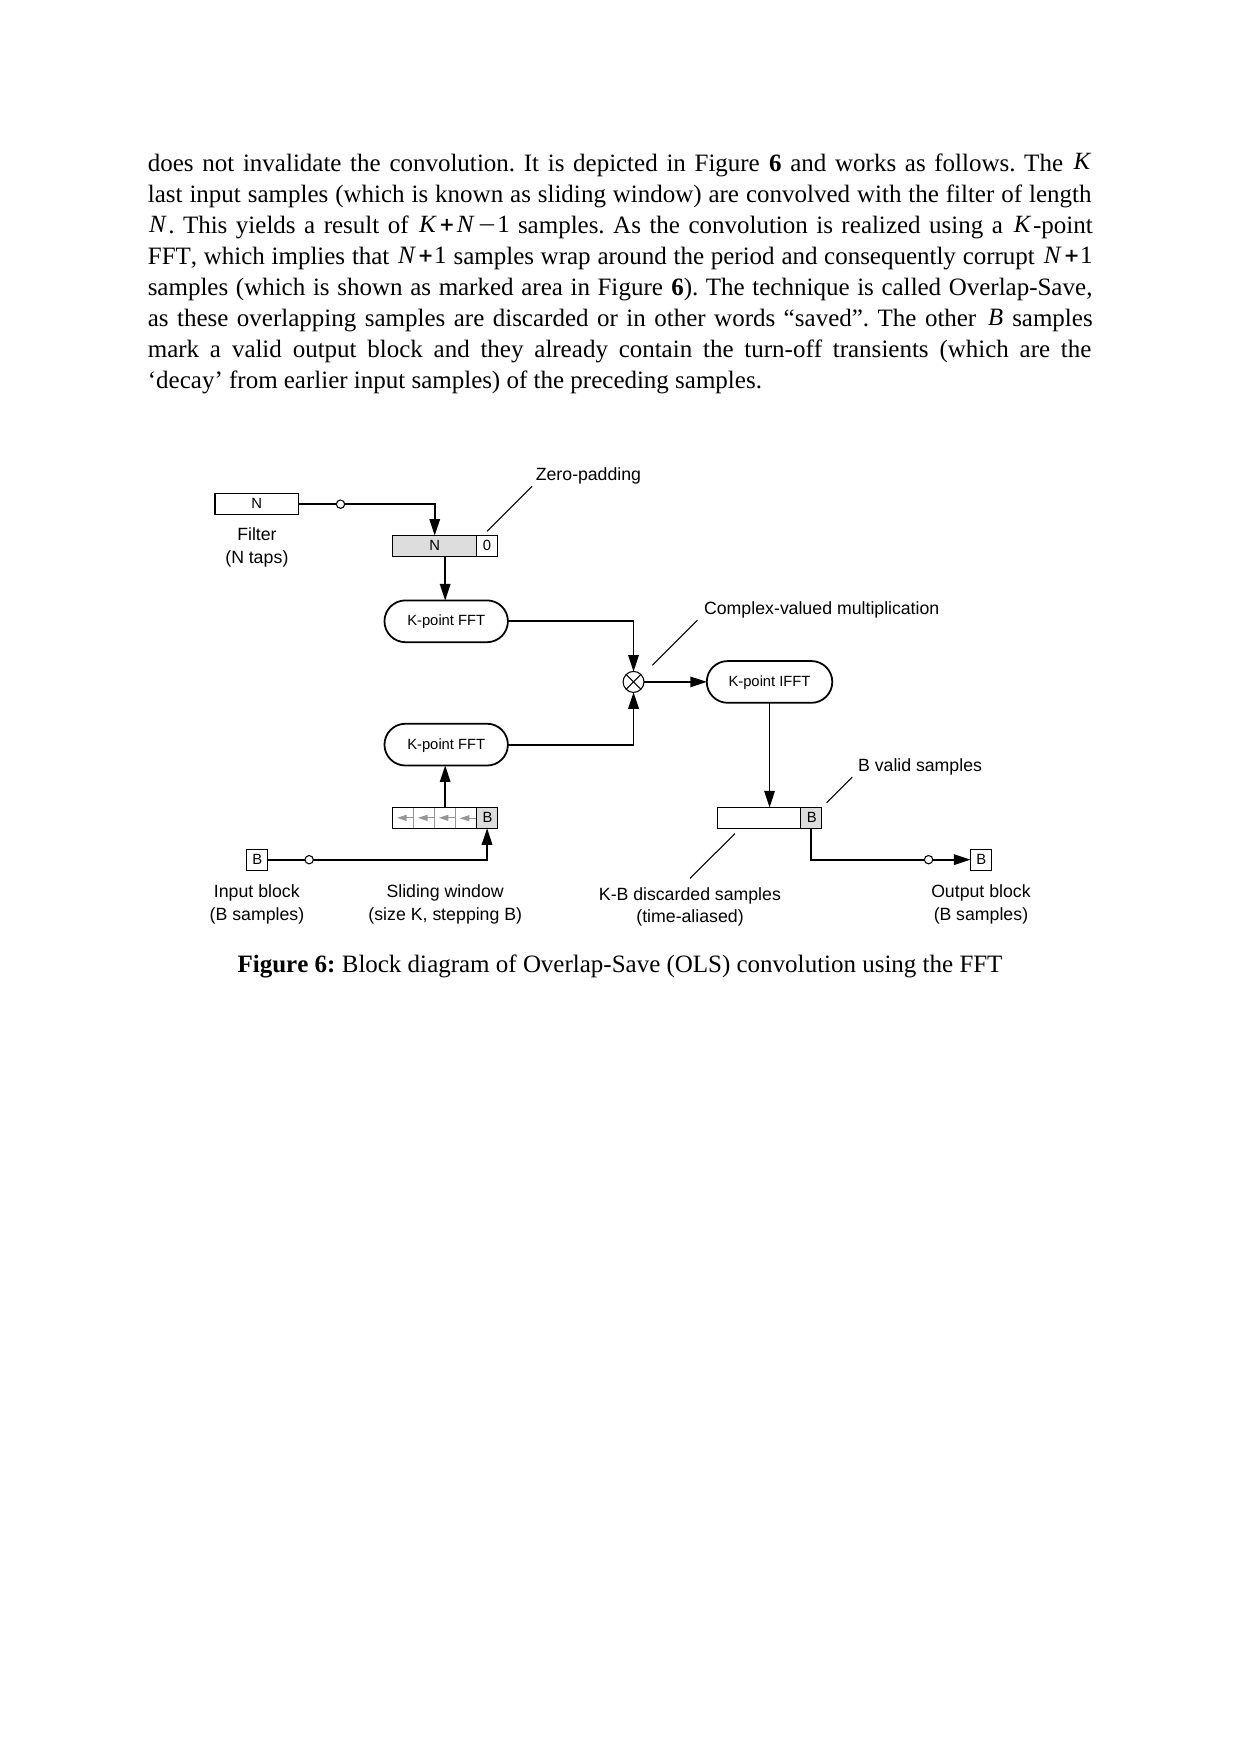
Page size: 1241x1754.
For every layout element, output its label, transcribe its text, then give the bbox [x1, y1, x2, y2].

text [148, 148, 1093, 394]
text Figure 6: Block diagram of Overlap-Save (OLS) convolution using the FFT [148, 949, 1093, 977]
